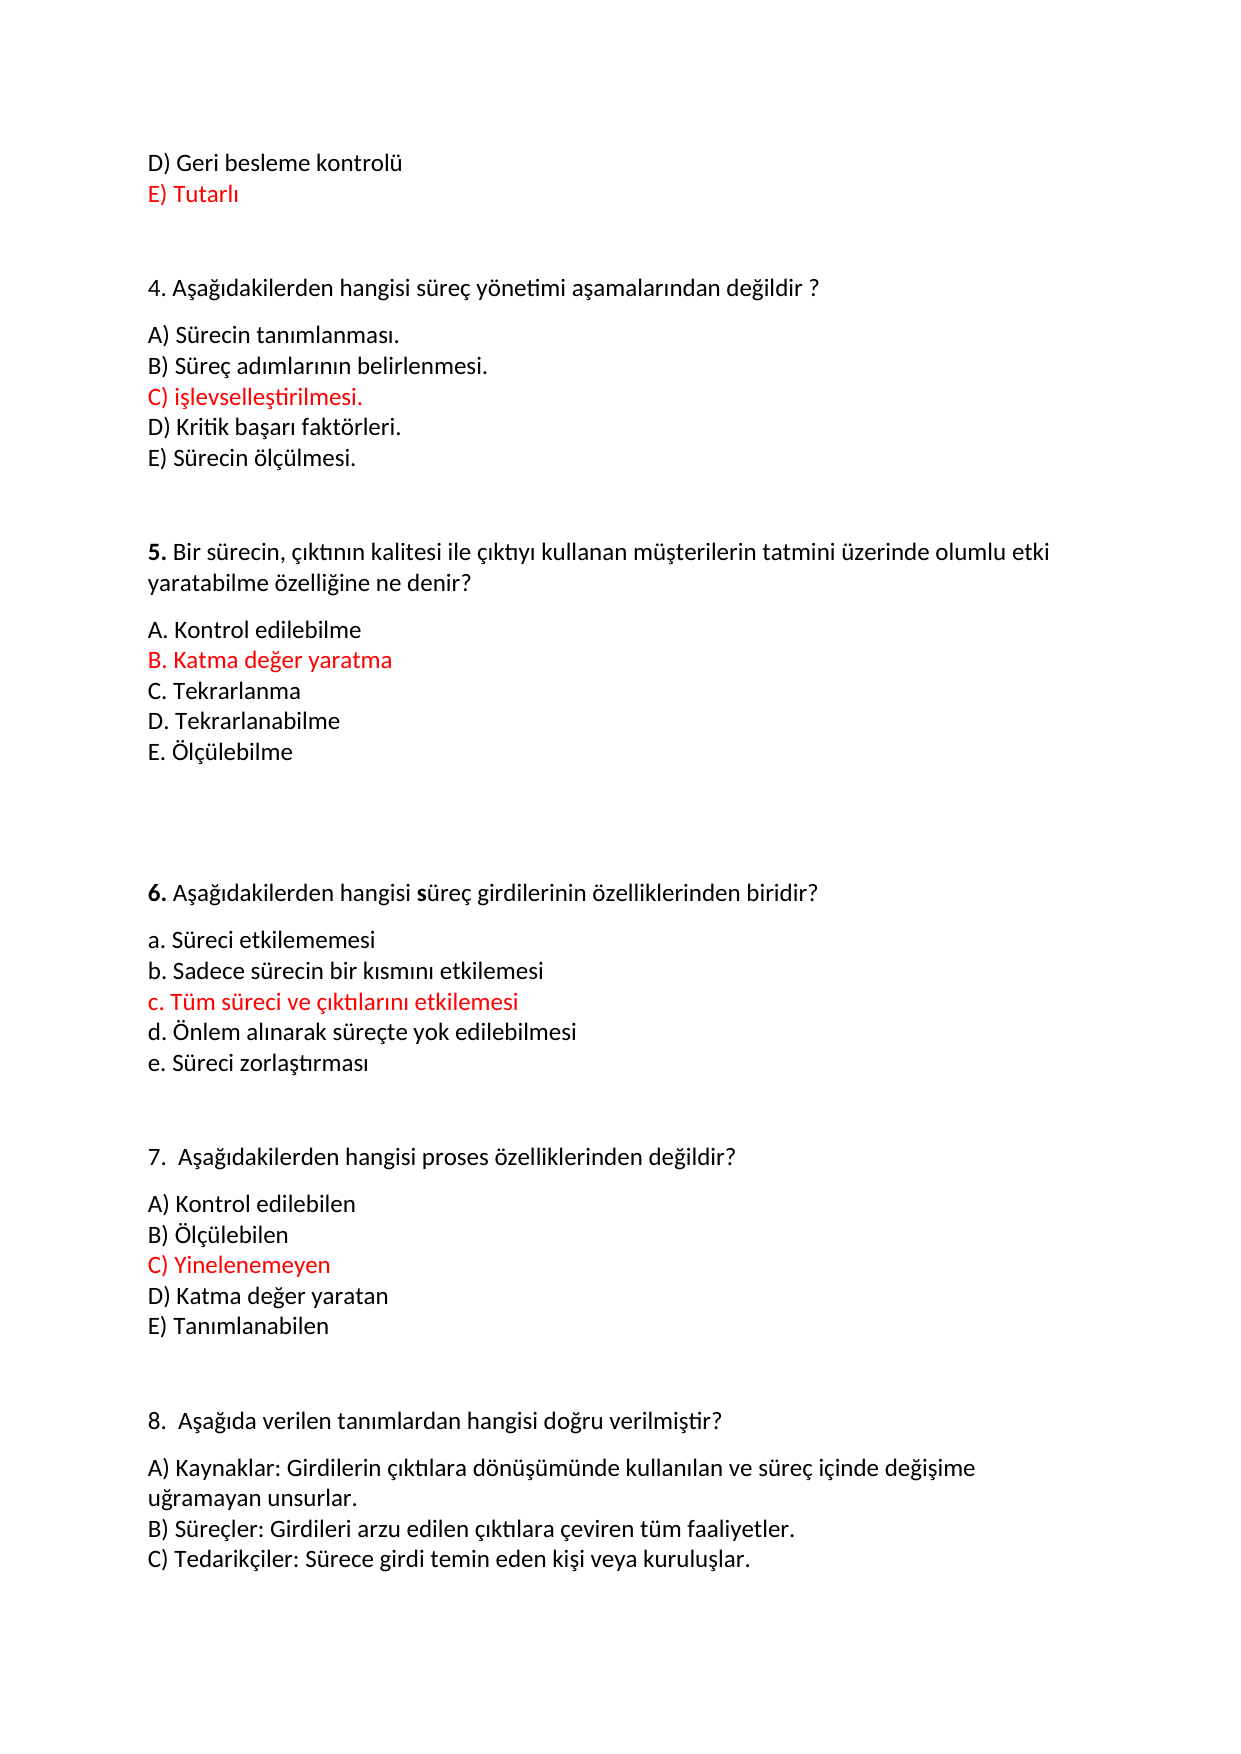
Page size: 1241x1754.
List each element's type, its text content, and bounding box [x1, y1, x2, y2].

text B) Süreç adımlarının belirlenmesi. [148, 350, 1093, 381]
text A) Kontrol edilebilen [148, 1188, 1093, 1219]
text C. Tekrarlanma [148, 675, 1093, 705]
text B. Katma değer yaratma [148, 644, 1093, 675]
text D. Tekrarlanabilme [148, 705, 1093, 736]
text 8. Aşağıda verilen tanımlardan hangisi doğru verilmiştir? [148, 1405, 1093, 1435]
text A) Kaynaklar: Girdilerin çıktılara dönüşümünde kullanılan ve süreç içinde değişime uğramayan unsurlar. [148, 1452, 1093, 1513]
text B) Ölçülebilen [148, 1219, 1093, 1249]
text 7. Aşağıdakilerden hangisi proses özelliklerinden değildir? [148, 1141, 1093, 1172]
text A) Sürecin tanımlanması. [148, 320, 1093, 350]
text c. Tüm süreci ve çıktılarını etkilemesi [148, 986, 1093, 1016]
text A. Kontrol edilebilme [148, 614, 1093, 644]
text 6. Aşağıdakilerden hangisi süreç girdilerinin özelliklerinden biridir? [148, 877, 1093, 908]
text B) Süreçler: Girdileri arzu edilen çıktılara çeviren tüm faaliyetler. [148, 1513, 1093, 1543]
text 5. Bir sürecin, çıktının kalitesi ile çıktıyı kullanan müşterilerin tatmini üzerinde olumlu etki yaratabilme özelliğine ne denir? [148, 536, 1093, 597]
text e. Süreci zorlaştırması [148, 1047, 1093, 1077]
text a. Süreci etkilememesi [148, 925, 1093, 955]
text C) Yinelenemeyen [148, 1249, 1093, 1280]
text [148, 148, 1093, 209]
text E. Ölçülebilme [148, 736, 1093, 766]
text E) Tanımlanabilen [148, 1310, 1093, 1341]
text C) işlevselleştirilmesi. [148, 381, 1093, 411]
text 4. Aşağıdakilerden hangisi süreç yönetimi aşamalarından değildir ? [148, 272, 1093, 303]
text D) Katma değer yaratan [148, 1280, 1093, 1310]
text D) Kritik başarı faktörleri. [148, 411, 1093, 442]
text d. Önlem alınarak süreçte yok edilebilmesi [148, 1016, 1093, 1047]
text C) Tedarikçiler: Sürece girdi temin eden kişi veya kuruluşlar. [148, 1543, 1093, 1574]
text b. Sadece sürecin bir kısmını etkilemesi [148, 955, 1093, 986]
text E) Sürecin ölçülmesi. [148, 442, 1093, 472]
